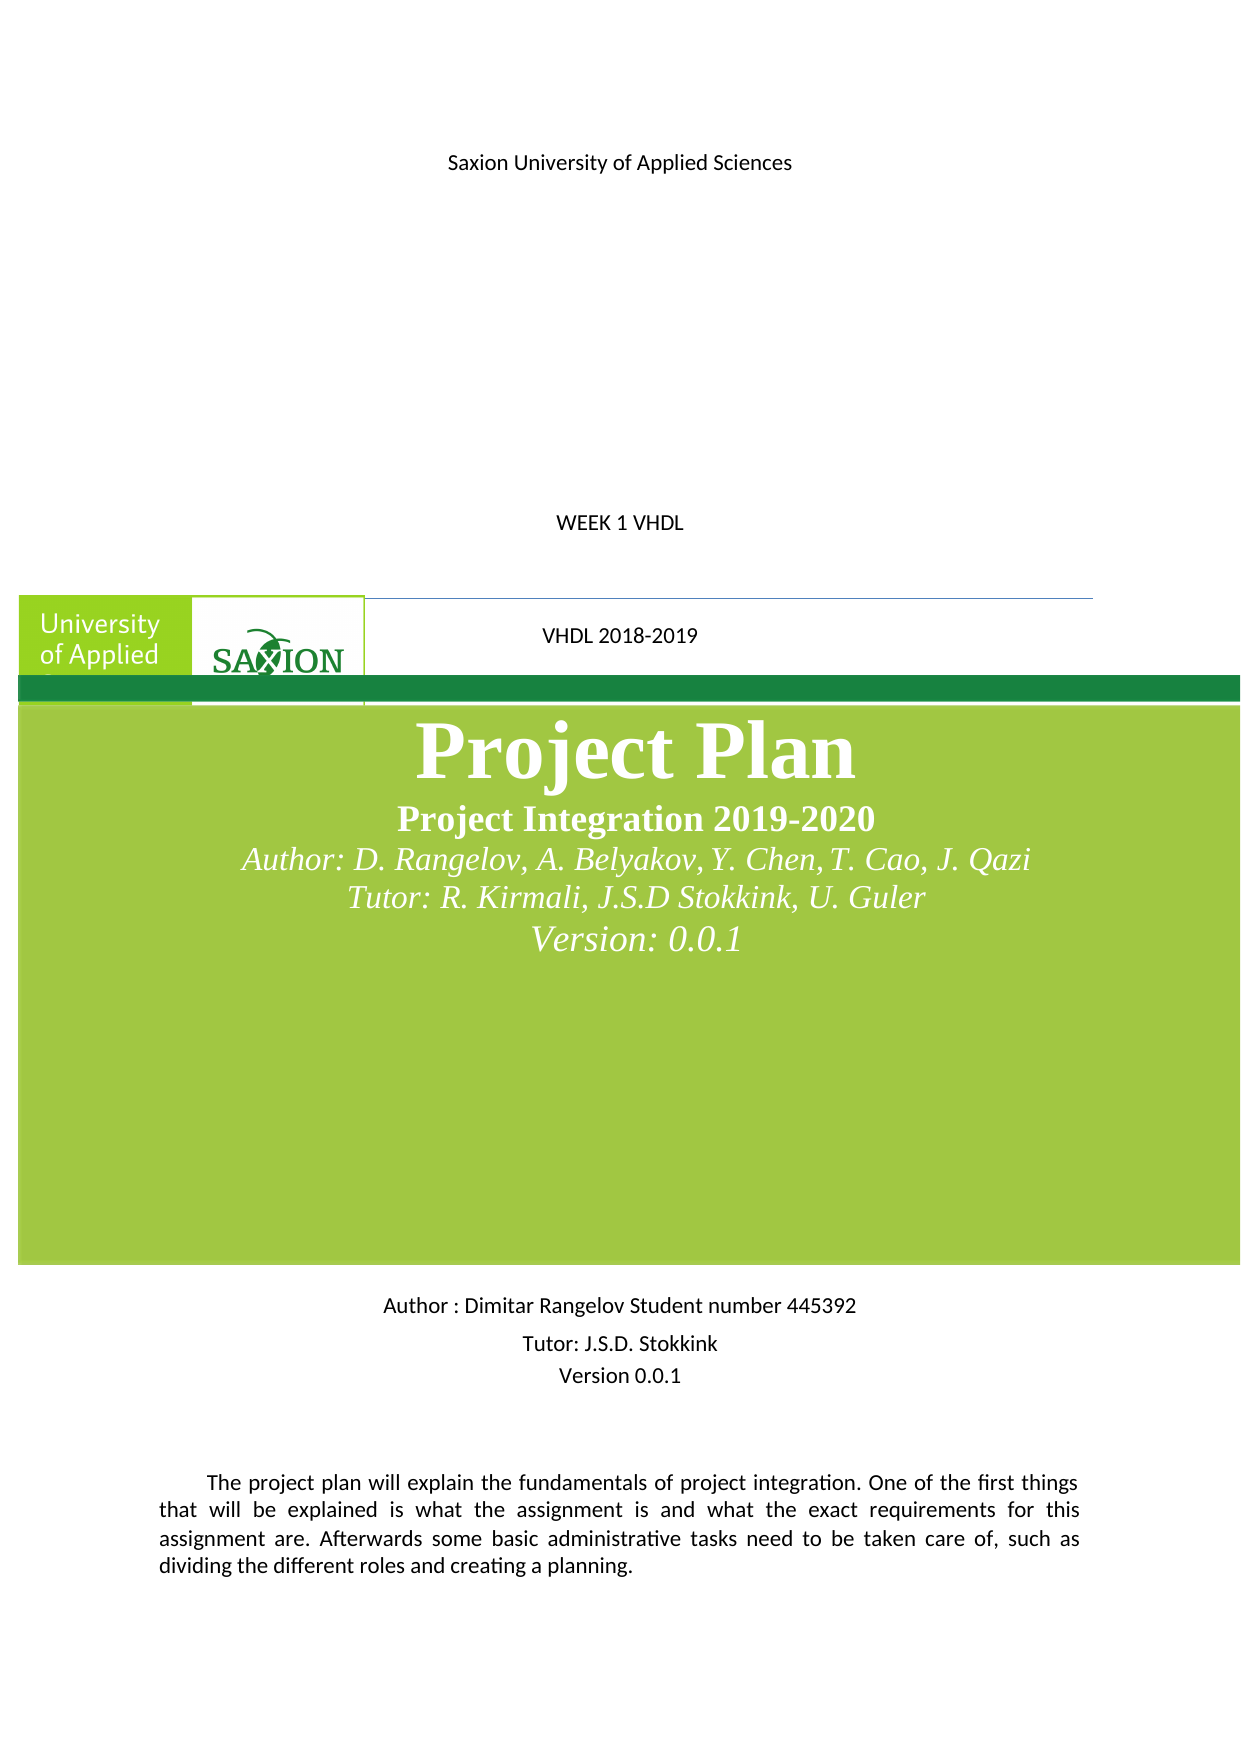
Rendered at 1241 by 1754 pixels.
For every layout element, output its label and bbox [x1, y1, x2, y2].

picture [18, 595, 1241, 1265]
